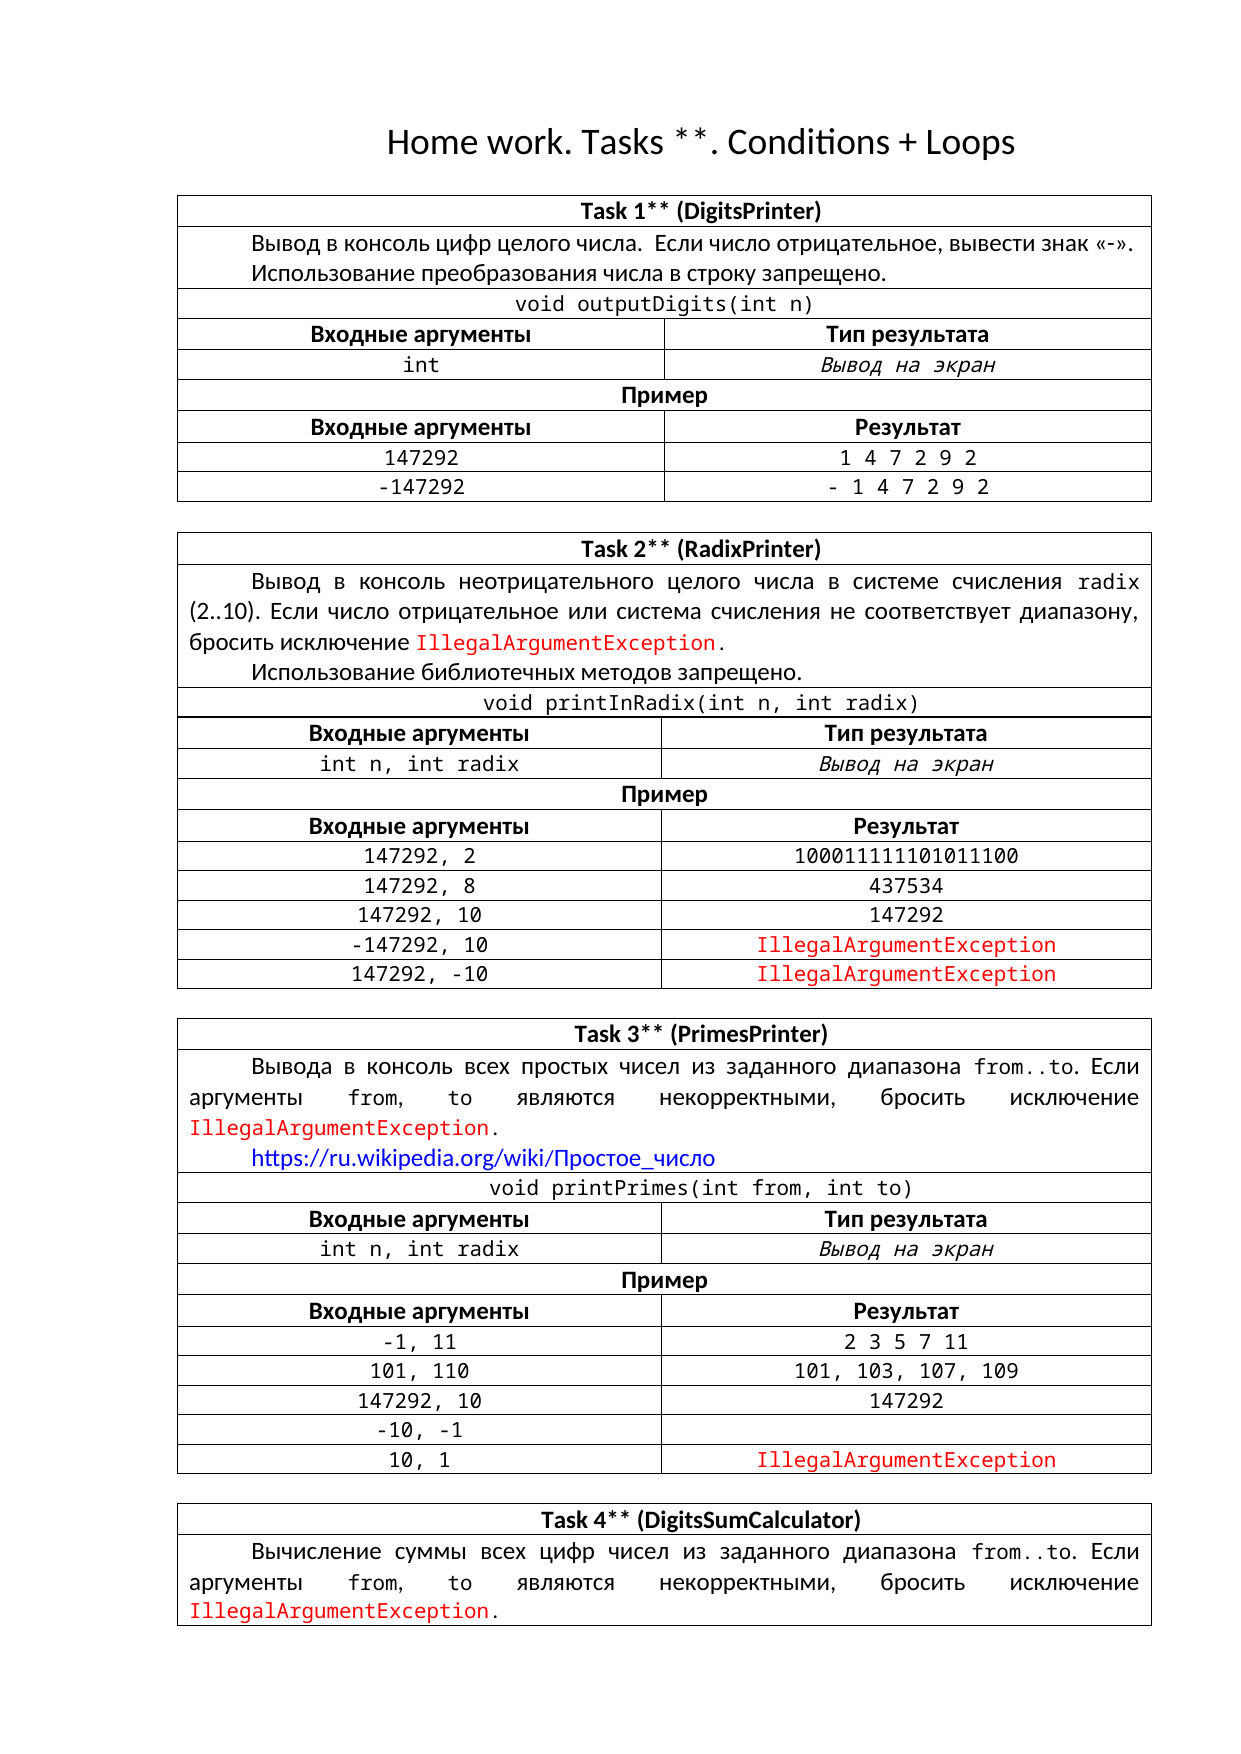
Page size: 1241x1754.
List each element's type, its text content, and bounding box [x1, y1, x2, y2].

table_cell Входные аргументы [178, 1203, 661, 1233]
table_cell Вычисление суммы всех цифр чисел из заданного диапазона from..to. Если аргументы from, to являются некорректными, бросить исключение IllegalArgumentException. [178, 1535, 1151, 1625]
table_cell 147292, 8 [178, 871, 661, 899]
table_cell Входные аргументы [178, 1295, 661, 1326]
table_header Task 4** (DigitsSumCalculator) [178, 1504, 1151, 1534]
table_cell -10, -1 [178, 1415, 661, 1444]
table_header Task 1** (DigitsPrinter) [178, 196, 1151, 226]
table_cell Результат [662, 810, 1151, 841]
table_cell void printPrimes(int from, int to) [178, 1173, 1151, 1202]
table_cell Вывод в консоль цифр целого числа. Если число отрицательное, вывести знак «-». Использование преобразования числа в строку запрещено. [178, 227, 1151, 288]
table_cell Вывод на экран [665, 350, 1151, 379]
table_cell Тип результата [662, 718, 1151, 748]
table_cell IllegalArgumentException [662, 960, 1151, 988]
table_cell Пример [178, 779, 1151, 809]
table_header Task 3** (PrimesPrinter) [178, 1019, 1151, 1049]
table_cell int n, int radix [178, 1234, 661, 1263]
table_cell 147292, 10 [178, 901, 661, 929]
table_cell 147292 [662, 1386, 1151, 1414]
table_cell - 1 4 7 2 9 2 [665, 472, 1151, 501]
table_cell Результат [665, 411, 1151, 442]
table_cell [662, 1415, 1151, 1444]
table_cell 101, 110 [178, 1356, 661, 1385]
table_cell 147292 [662, 901, 1151, 929]
table_cell Входные аргументы [178, 319, 664, 349]
table_cell int [178, 350, 664, 379]
table_cell -147292 [178, 472, 664, 501]
table_cell 147292 [178, 443, 664, 471]
table_cell Входные аргументы [178, 810, 661, 841]
table_cell 100011111101011100 [662, 842, 1151, 870]
table_cell Вывод на экран [662, 749, 1151, 777]
table_cell void outputDigits(int n) [178, 289, 1151, 318]
table_cell 2 3 5 7 11 [662, 1327, 1151, 1355]
table_cell Вывод на экран [662, 1234, 1151, 1263]
table_cell void printInRadix(int n, int radix) [178, 688, 1151, 716]
text Home work. Tasks **. Conditions + Loops [177, 118, 1152, 164]
table_cell int n, int radix [178, 749, 661, 777]
table_cell 101, 103, 107, 109 [662, 1356, 1151, 1385]
table_cell Пример [178, 380, 1151, 410]
table_cell 147292, 10 [178, 1386, 661, 1414]
table_cell 147292, -10 [178, 960, 661, 988]
table_cell Тип результата [665, 319, 1151, 349]
table_cell Результат [662, 1295, 1151, 1326]
table_cell 437534 [662, 871, 1151, 899]
table_cell Входные аргументы [178, 718, 661, 748]
table_cell IllegalArgumentException [662, 930, 1151, 958]
table_cell Тип результата [662, 1203, 1151, 1233]
table_cell -1, 11 [178, 1327, 661, 1355]
table_header Task 2** (RadixPrinter) [178, 533, 1151, 564]
table_cell 1 4 7 2 9 2 [665, 443, 1151, 471]
table_cell Вывод в консоль неотрицательного целого числа в системе счисления radix (2..10). Если число отрицательное или система счисления не соответствует диапазону, бросить исключение IllegalArgumentException. Использование библиотечных методов запрещено. [178, 565, 1151, 687]
table_cell Входные аргументы [178, 411, 664, 442]
table_cell Пример [178, 1264, 1151, 1294]
table_cell 10, 1 [178, 1445, 661, 1473]
table_cell Вывода в консоль всех простых чисел из заданного диапазона from..to. Если аргументы from, to являются некорректными, бросить исключение IllegalArgumentException. https://ru.wikipedia.org/wiki/Простое_число [178, 1050, 1151, 1172]
table_cell IllegalArgumentException [662, 1445, 1151, 1473]
table_cell 147292, 2 [178, 842, 661, 870]
table_cell -147292, 10 [178, 930, 661, 958]
